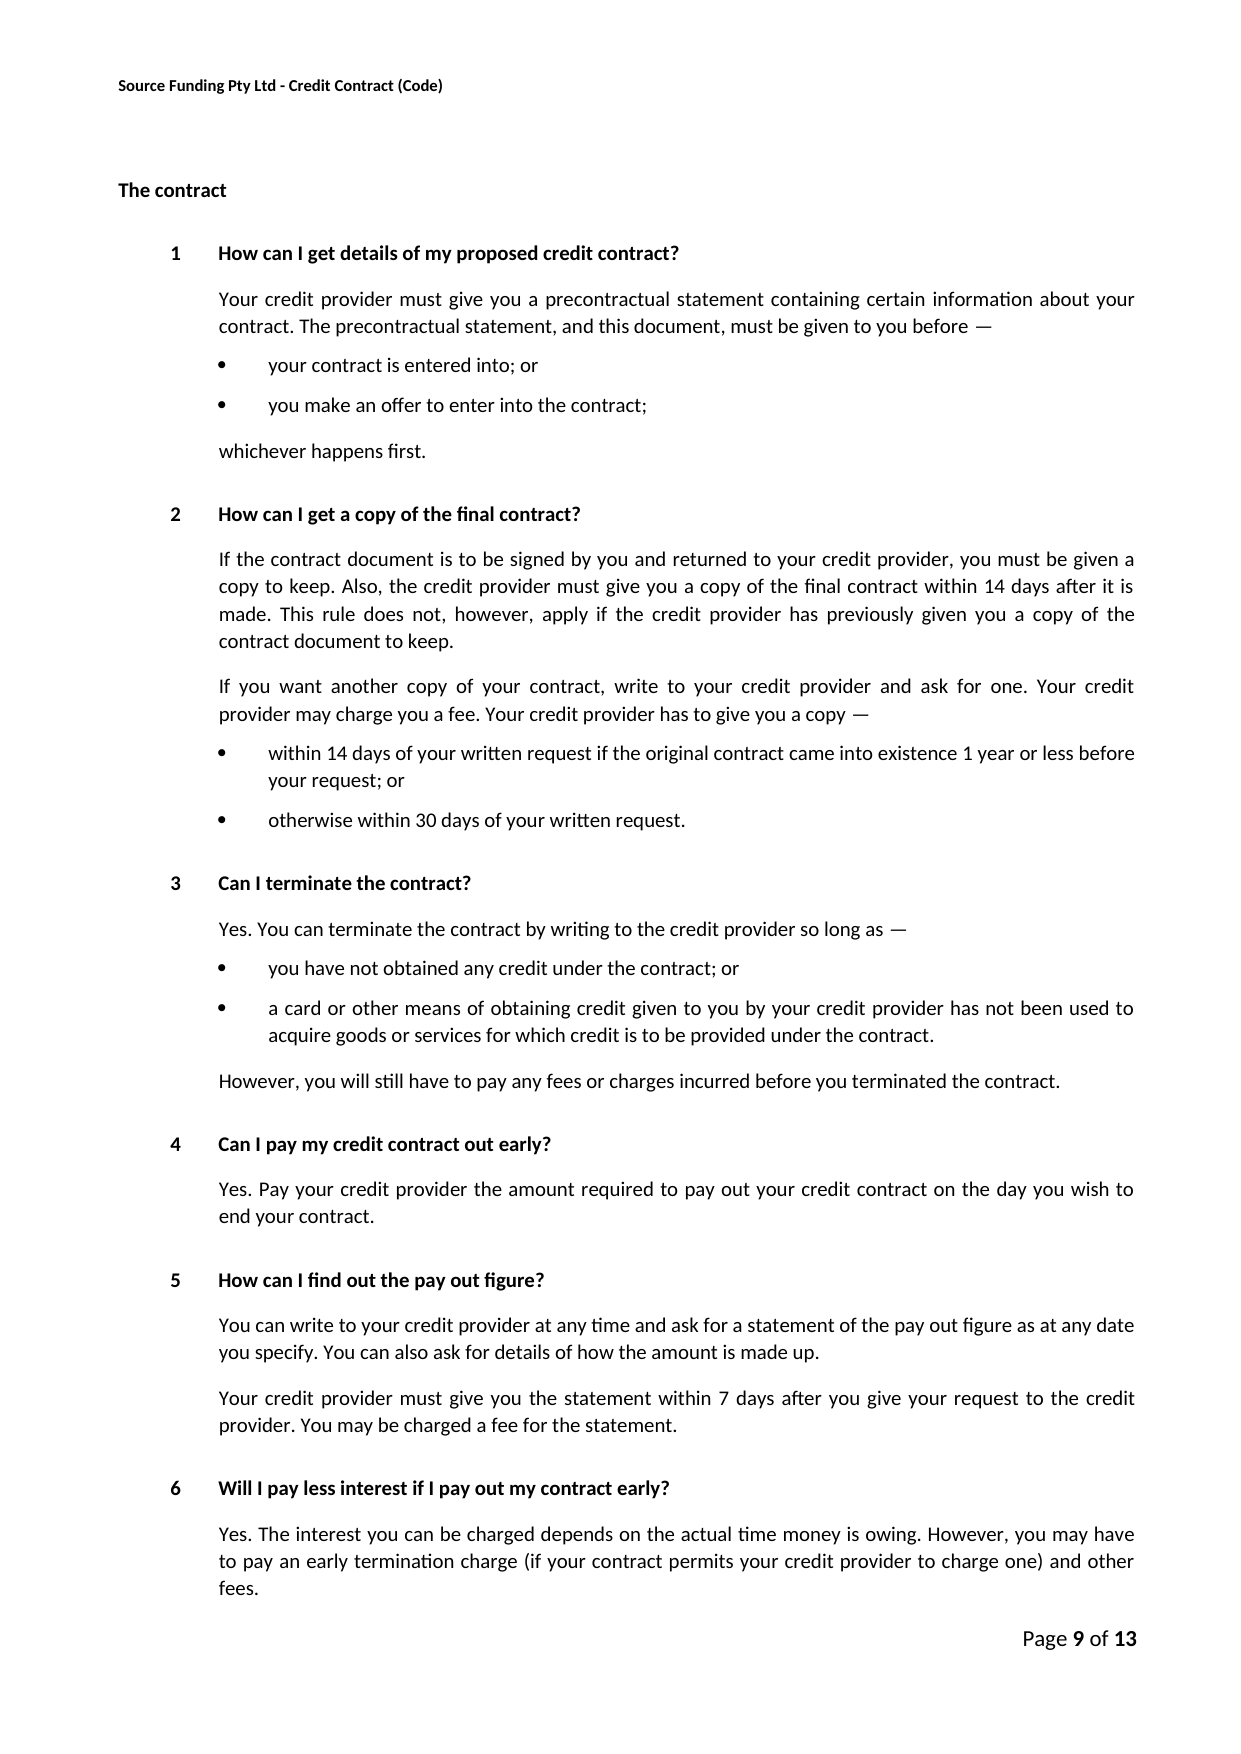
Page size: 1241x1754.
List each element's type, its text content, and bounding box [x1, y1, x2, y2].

text If the contract document is to be signed by you and returned to your credit provider, you must be given a copy to keep. Also, the credit provider must give you a copy of the final contract within 14 days after it is made. This rule does not, however, apply if the credit provider has previously given you a copy of the contract document to keep. [118, 545, 1137, 653]
text Yes. Pay your credit provider the amount required to pay out your credit contract on the day you wish to end your contract. [118, 1175, 1137, 1229]
text Your credit provider must give you the statement within 7 days after you give your request to the credit provider. You may be charged a fee for the statement. [118, 1384, 1137, 1438]
text Your credit provider must give you a precontractual statement containing certain information about your contract. The precontractual statement, and this document, must be given to you before — [118, 284, 1137, 338]
text If you want another copy of your contract, write to your credit provider and ask for one. Your credit provider may charge you a fee. Your credit provider has to give you a copy — [118, 672, 1137, 726]
text your contract is entered into; or [218, 351, 1137, 378]
subtitle The contract [118, 177, 1137, 203]
subtitle 6 Will I pay less interest if I pay out my contract early? [118, 1476, 1137, 1501]
text However, you will still have to pay any fees or charges incurred before you terminated the contract. [118, 1066, 1137, 1093]
subtitle 5 How can I find out the pay out figure? [118, 1267, 1137, 1292]
text Yes. The interest you can be charged depends on the actual time money is owing. However, you may have to pay an early termination charge (if your contract permits your credit provider to charge one) and other fees. [118, 1520, 1137, 1601]
text You can write to your credit provider at any time and ask for a statement of the pay out figure as at any date you specify. You can also ask for details of how the amount is made up. [118, 1311, 1137, 1365]
text otherwise within 30 days of your written request. [218, 806, 1137, 833]
subtitle 3 Can I terminate the contract? [118, 870, 1137, 896]
text you make an offer to enter into the contract; [218, 391, 1137, 418]
text you have not obtained any credit under the contract; or [218, 954, 1137, 981]
text within 14 days of your written request if the original contract came into existence 1 year or less before your request; or [218, 739, 1137, 793]
text a card or other means of obtaining credit given to you by your credit provider has not been used to acquire goods or services for which credit is to be provided under the contract. [218, 993, 1137, 1048]
subtitle 4 Can I pay my credit contract out early? [118, 1131, 1137, 1156]
text Yes. You can terminate the contract by writing to the credit provider so long as — [118, 914, 1137, 941]
subtitle 2 How can I get a copy of the final contract? [118, 501, 1137, 526]
subtitle 1 How can I get details of my proposed credit contract? [118, 240, 1137, 266]
text whichever happens first. [118, 436, 1137, 463]
